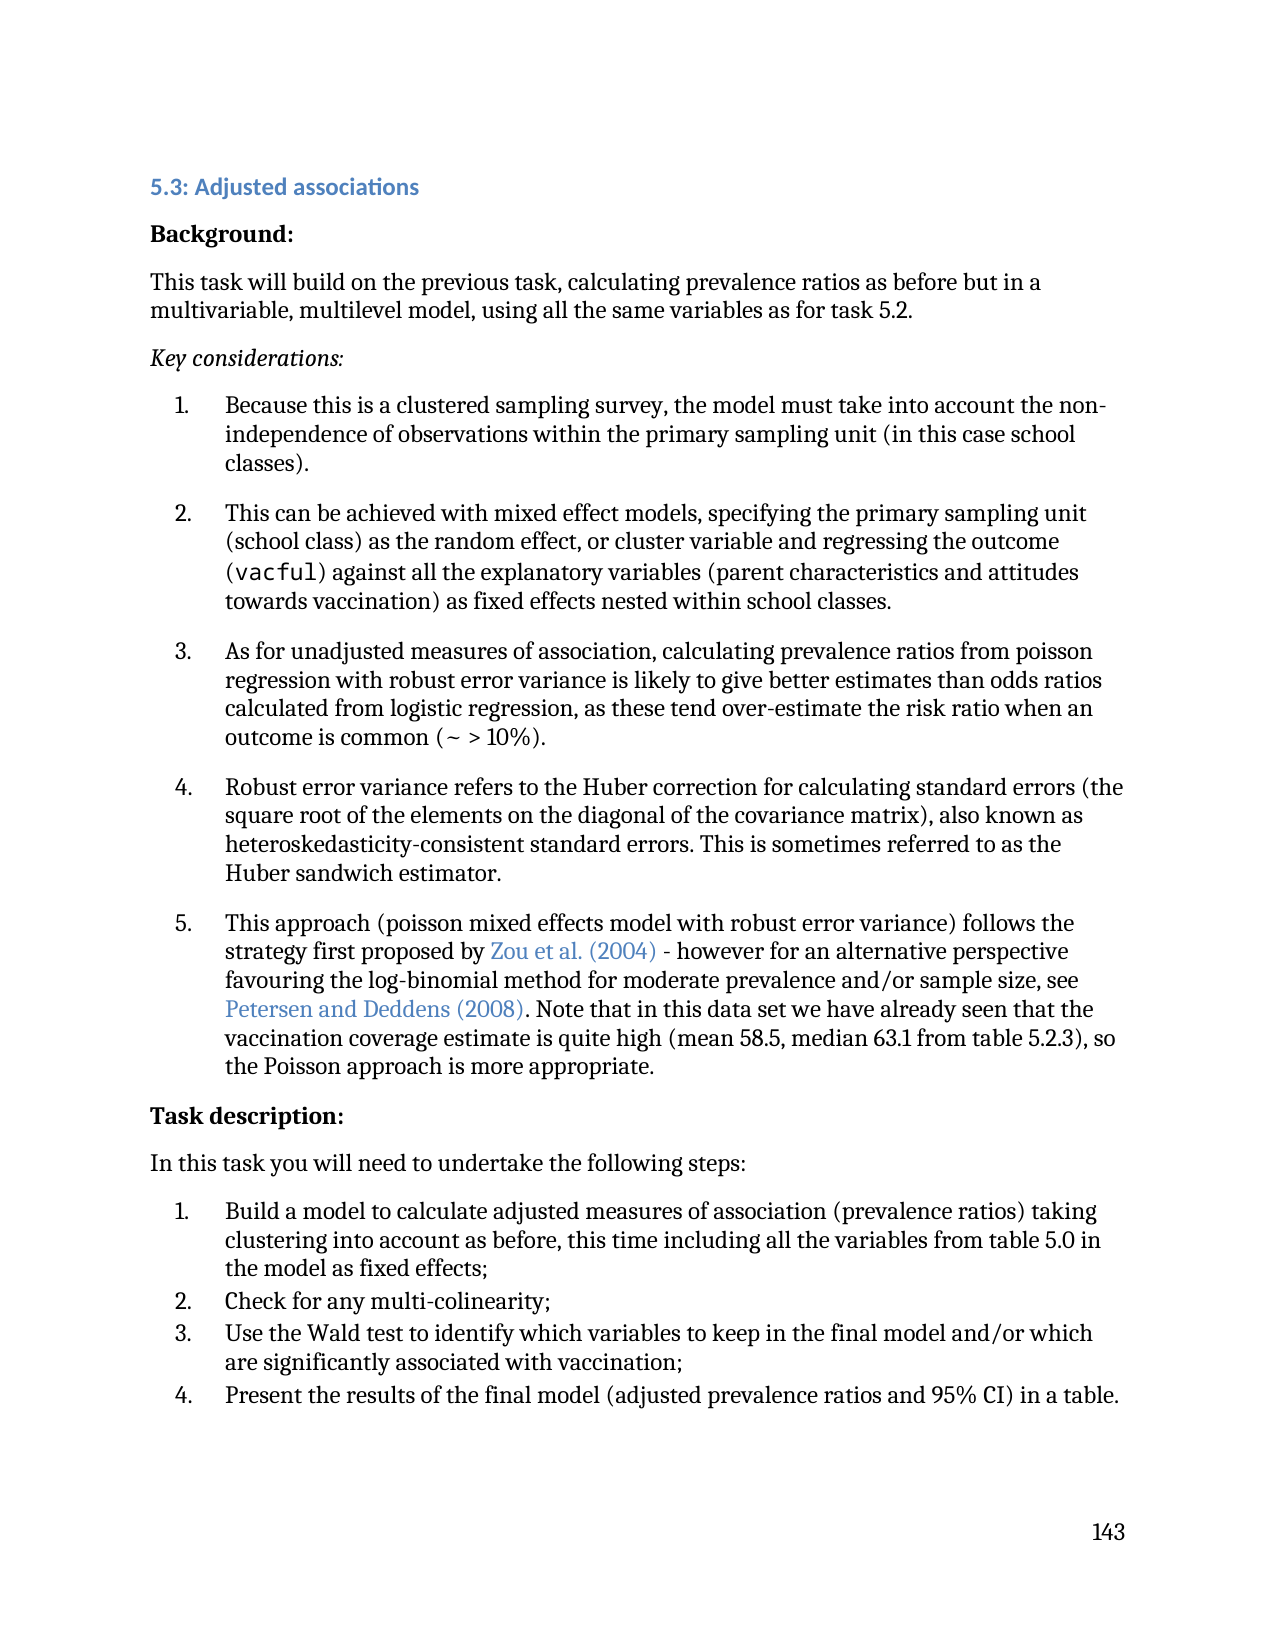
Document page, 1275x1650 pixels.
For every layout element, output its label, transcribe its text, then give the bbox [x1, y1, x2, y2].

list Present the results of the final model (adjusted prevalence ratios and 95% CI) in a table. [175, 1381, 1125, 1409]
list This approach (poisson mixed effects model with robust error variance) follows the strategy first proposed by Zou et al. (2004) - however for an alternative perspective favouring the log-binomial method for moderate prevalence and/or sample size, see Petersen and Deddens (2008). Note that in this data set we have already seen that the vaccination coverage estimate is quite high (mean 58.5, median 63.1 from table 5.2.3), so the Poisson approach is more appropriate. [175, 908, 1125, 1081]
list Use the Wald test to identify which variables to keep in the final model and/or which are significantly associated with vaccination; [175, 1319, 1125, 1377]
text This task will build on the previous task, calculating prevalence ratios as before but in a multivariable, multilevel model, using all the same variables as for task 5.2. [150, 268, 1125, 325]
list Build a model to calculate adjusted measures of association (prevalence ratios) taking clustering into account as before, this time including all the variables from table 5.0 in the model as fixed effects; [175, 1197, 1125, 1283]
list Because this is a clustered sampling survey, the model must take into account the non-independence of observations within the primary sampling unit (in this case school classes). [175, 391, 1125, 478]
subtitle 5.3: Adjusted associations [150, 171, 1125, 201]
text In this task you will need to undertake the following steps: [150, 1149, 1125, 1178]
text Task description: [150, 1102, 1125, 1131]
text Key considerations: [150, 344, 1125, 373]
list As for unadjusted measures of association, calculating prevalence ratios from poisson regression with robust error variance is likely to give better estimates than odds ratios calculated from logistic regression, as these tend over-estimate the risk ratio when an outcome is common (~ > 10%). [175, 637, 1125, 752]
text Background: [150, 220, 1125, 249]
list Check for any multi-colinearity; [175, 1287, 1125, 1316]
list Robust error variance refers to the Huber correction for calculating standard errors (the square root of the elements on the diagonal of the covariance matrix), also known as heteroskedasticity-consistent standard errors. This is sometimes referred to as the Huber sandwich estimator. [175, 773, 1125, 888]
list This can be achieved with mixed effect models, specifying the primary sampling unit (school class) as the random effect, or cluster variable and regressing the outcome (vacful) against all the explanatory variables (parent characteristics and attitudes towards vaccination) as fixed effects nested within school classes. [175, 498, 1125, 616]
